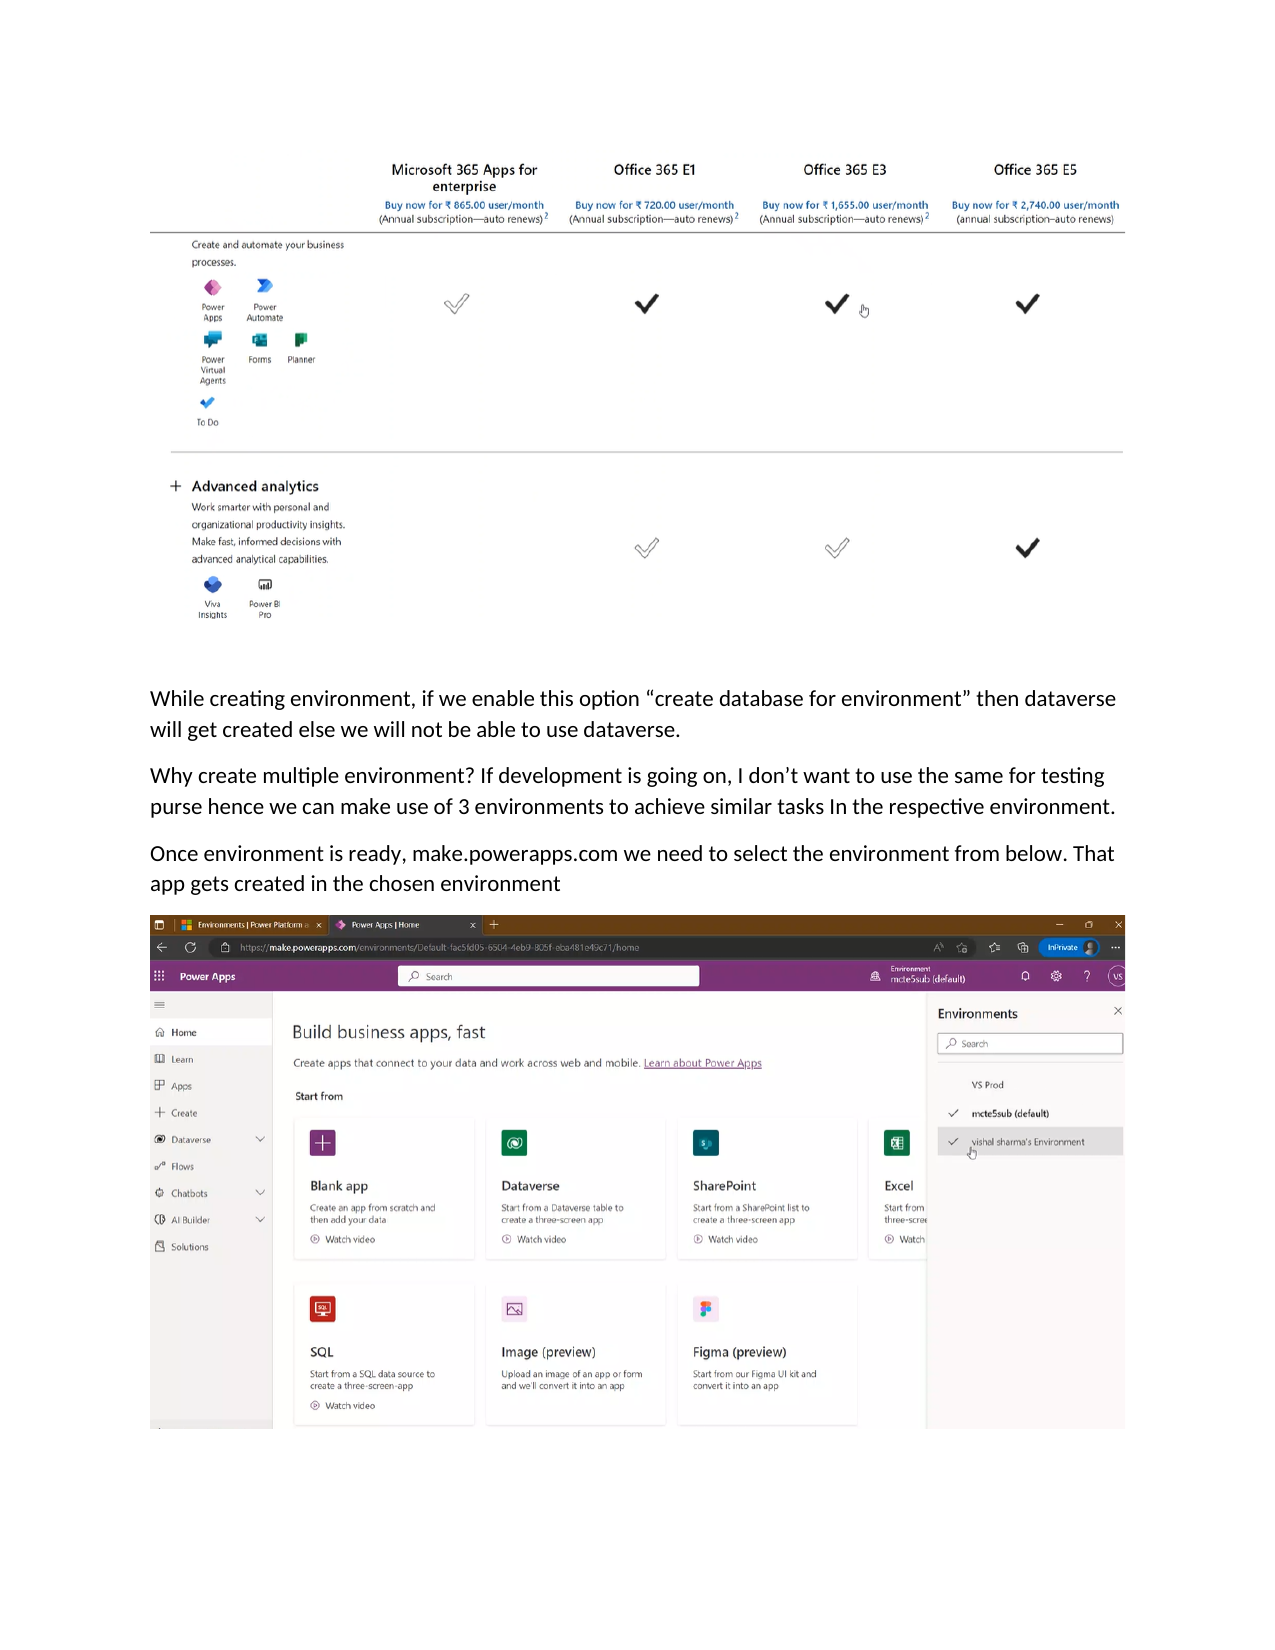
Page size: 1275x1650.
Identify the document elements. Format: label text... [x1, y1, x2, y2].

text Once environment is ready, make.powerapps.com we need to select the environment from below. That app gets created in the chosen environment [150, 839, 1125, 897]
text Why create multiple environment? If development is going on, I don’t want to use the same for testing purse hence we can make use of 3 environments to achieve similar tasks In the respective environment. [150, 762, 1125, 820]
text While creating environment, if we enable this option “create database for environment” then dataverse will get created else we will not be able to use dataverse. [150, 684, 1125, 743]
picture [150, 150, 1125, 619]
picture [150, 915, 1125, 1429]
